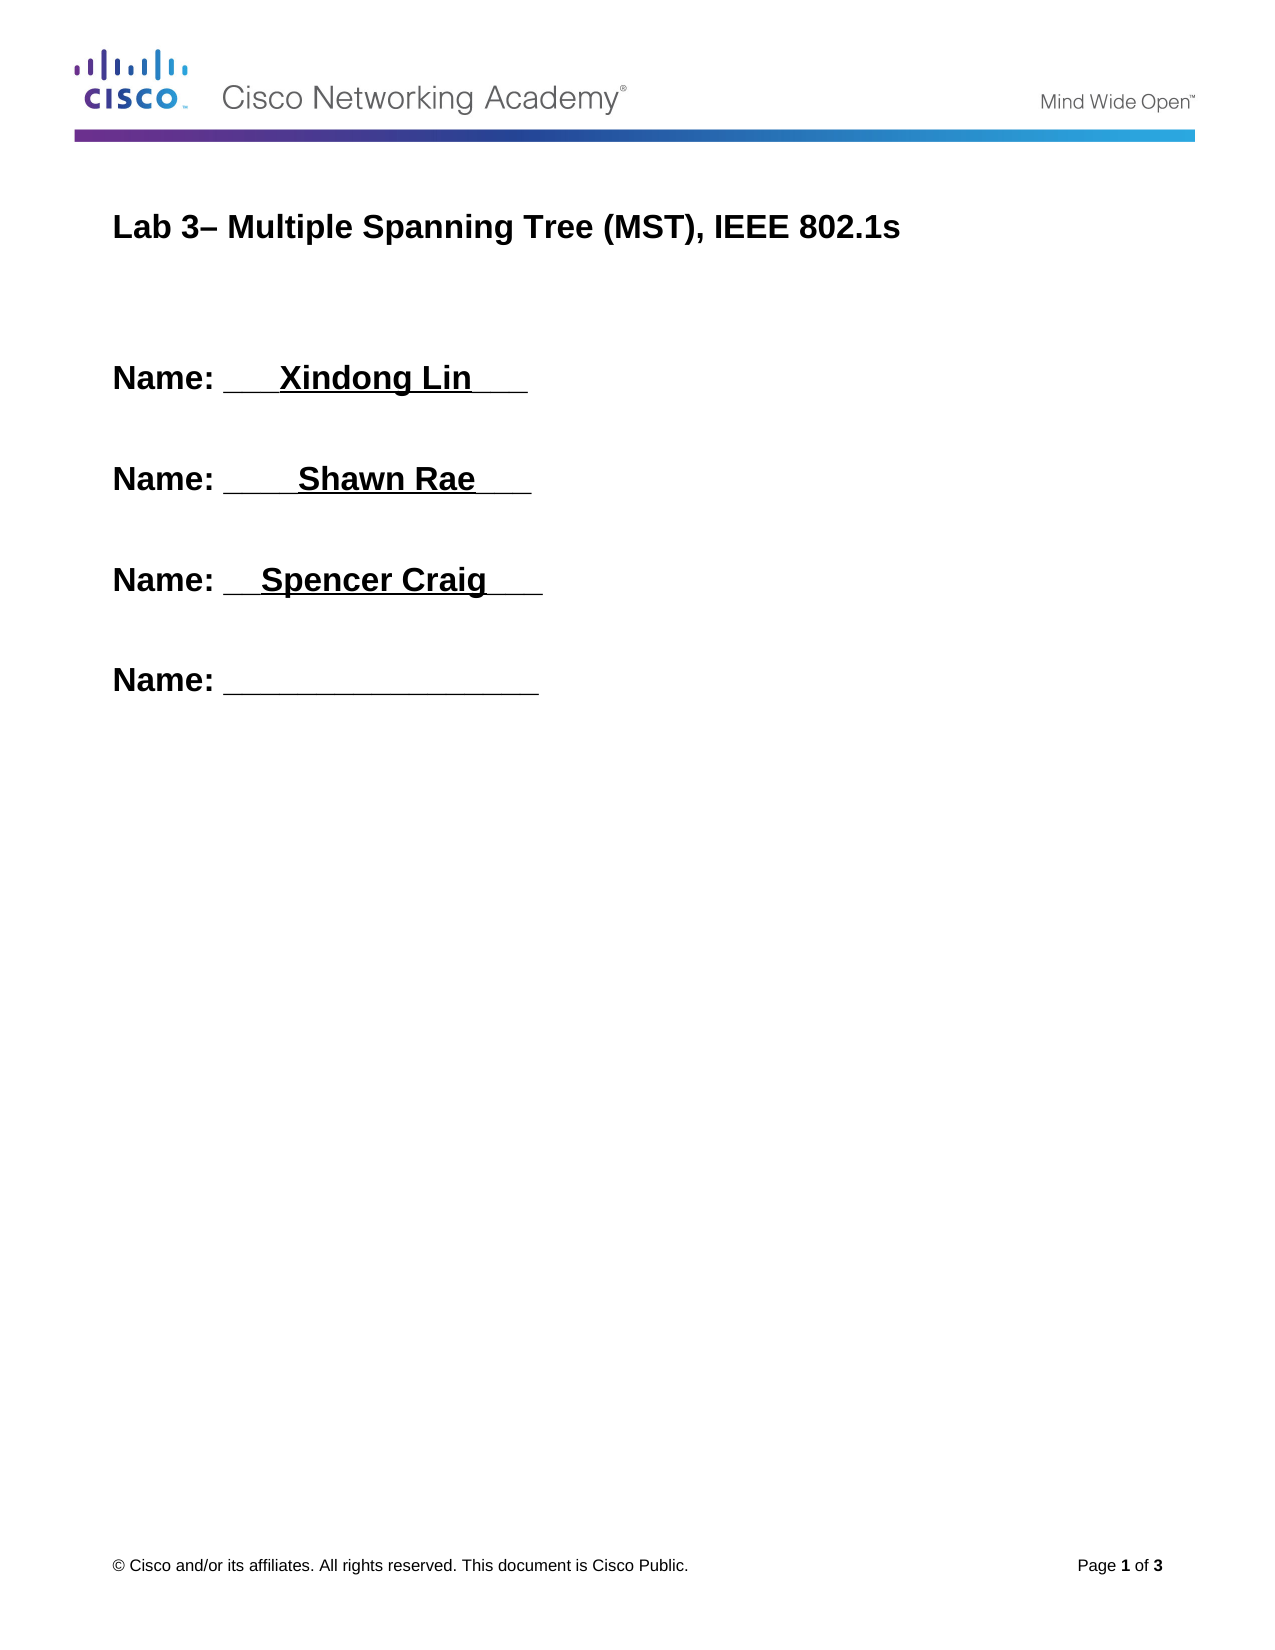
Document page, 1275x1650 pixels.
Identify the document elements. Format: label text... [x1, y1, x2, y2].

title Lab 3– Multiple Spanning Tree (MST), IEEE 802.1s [112, 207, 1162, 245]
title Name: __Spencer Craig___ [112, 559, 1162, 598]
title Name: ___Xindong Lin___ [112, 358, 1162, 396]
title Name: ____Shawn Rae___ [112, 459, 1162, 497]
picture [0, 30, 1273, 142]
title Name: _________________ [112, 660, 1162, 699]
